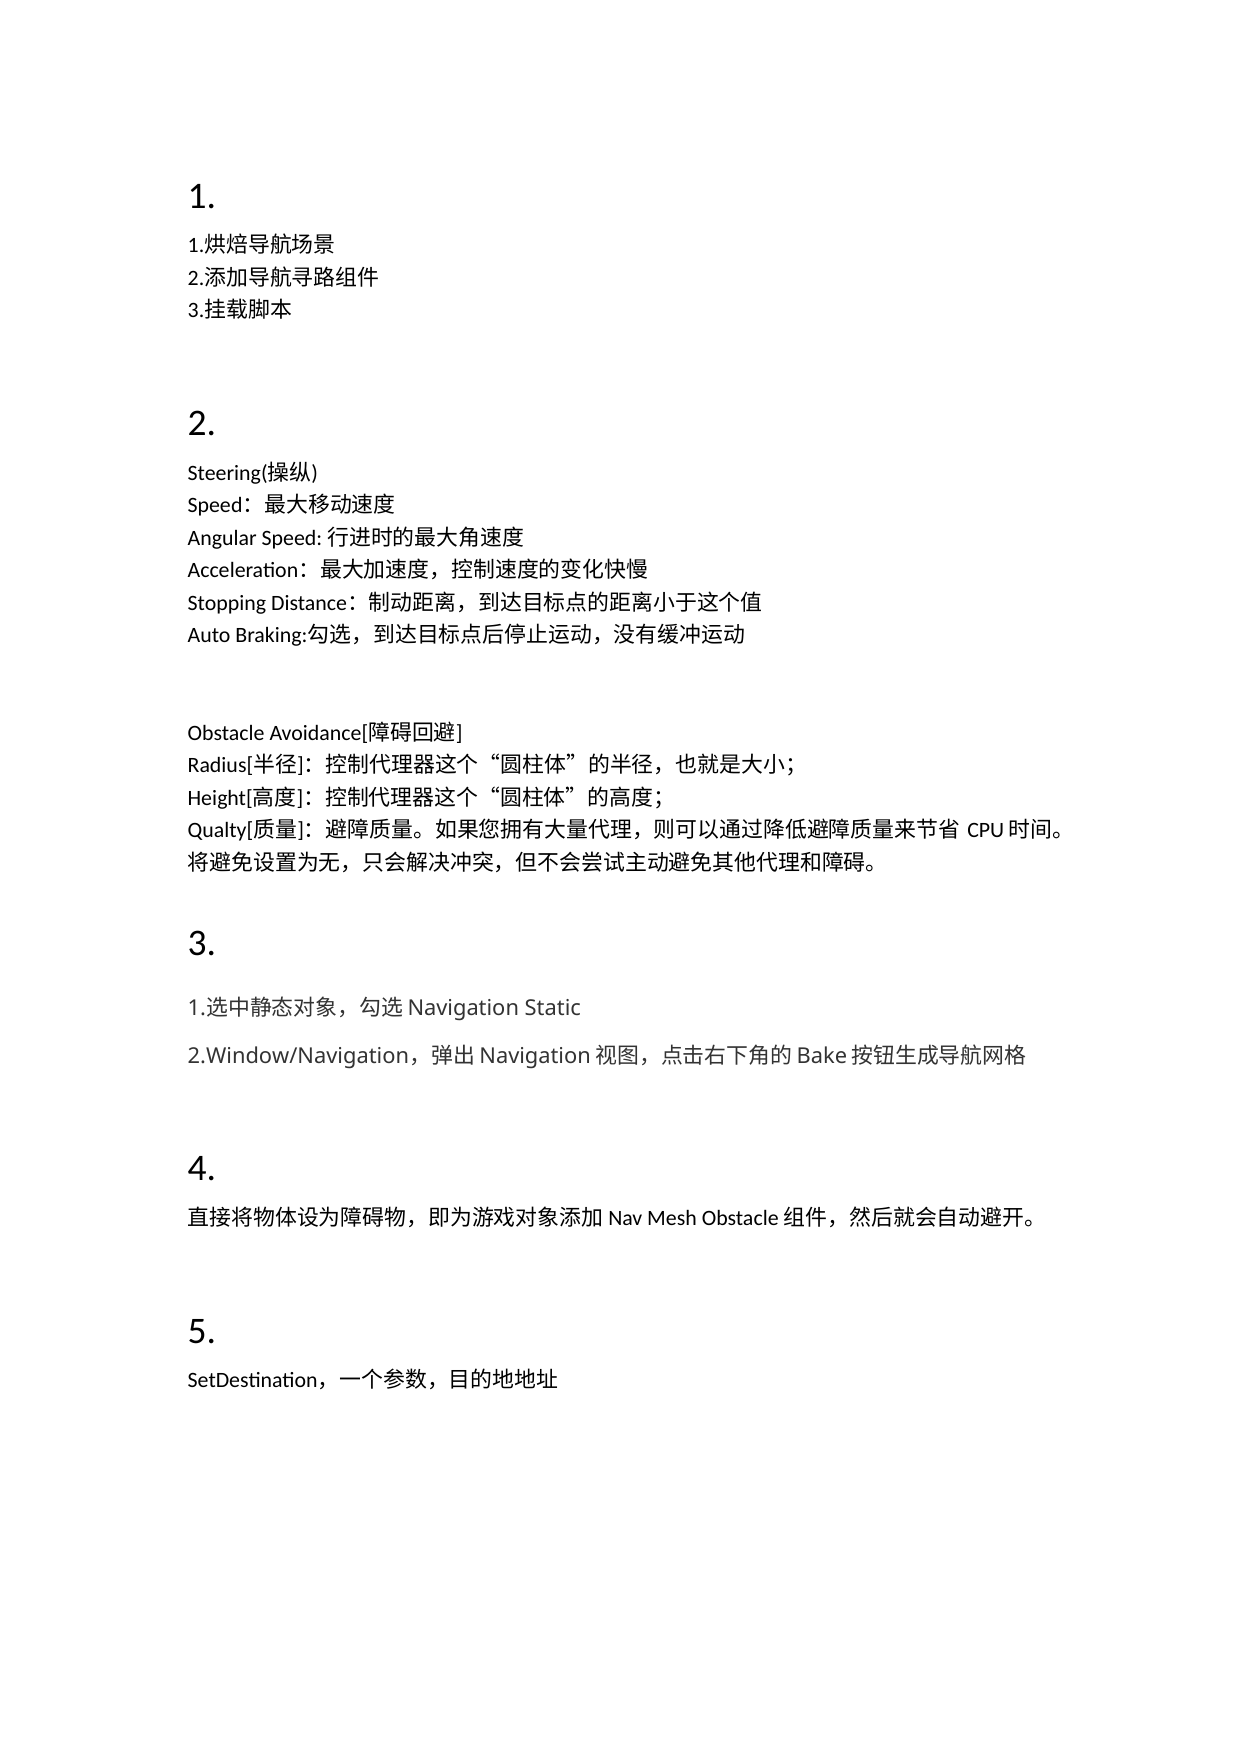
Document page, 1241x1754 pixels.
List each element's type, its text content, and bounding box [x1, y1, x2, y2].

text Speed：最大移动速度 [187, 487, 1053, 519]
text 3.挂载脚本 [187, 292, 1053, 324]
text 5. [187, 1297, 1053, 1362]
text 3. [187, 909, 1053, 974]
text Steering(操纵) [187, 454, 1053, 487]
text Angular Speed: 行进时的最大角速度 [187, 519, 1053, 552]
text SetDestination，一个参数，目的地地址 [187, 1362, 1053, 1394]
text Qualty[质量]：避障质量。如果您拥有大量代理，则可以通过降低避障质量来节省CPU时间。将避免设置为无，只会解决冲突，但不会尝试主动避免其他代理和障碍。 [187, 812, 1053, 877]
text Stopping Distance：制动距离，到达目标点的距离小于这个值 [187, 584, 1053, 617]
text Height[高度]：控制代理器这个“圆柱体”的高度； [187, 779, 1053, 812]
text Auto Braking:勾选，到达目标点后停止运动，没有缓冲运动 [187, 617, 1053, 649]
text 4. [187, 1134, 1053, 1199]
text Acceleration：最大加速度，控制速度的变化快慢 [187, 552, 1053, 584]
text 1.烘焙导航场景 [187, 227, 1053, 259]
text 1.选中静态对象，勾选Navigation Static [187, 990, 1053, 1023]
text 2.添加导航寻路组件 [187, 259, 1053, 292]
text 1. [187, 162, 1053, 227]
text 2. [187, 389, 1053, 454]
text 2.Window/Navigation，弹出Navigation视图，点击右下角的Bake按钮生成导航网格 [187, 1038, 1053, 1071]
text Radius[半径]：控制代理器这个“圆柱体”的半径，也就是大小； [187, 747, 1053, 779]
text Obstacle Avoidance[障碍回避] [187, 714, 1053, 747]
text 直接将物体设为障碍物，即为游戏对象添加 Nav Mesh Obstacle 组件，然后就会自动避开。 [187, 1199, 1053, 1232]
